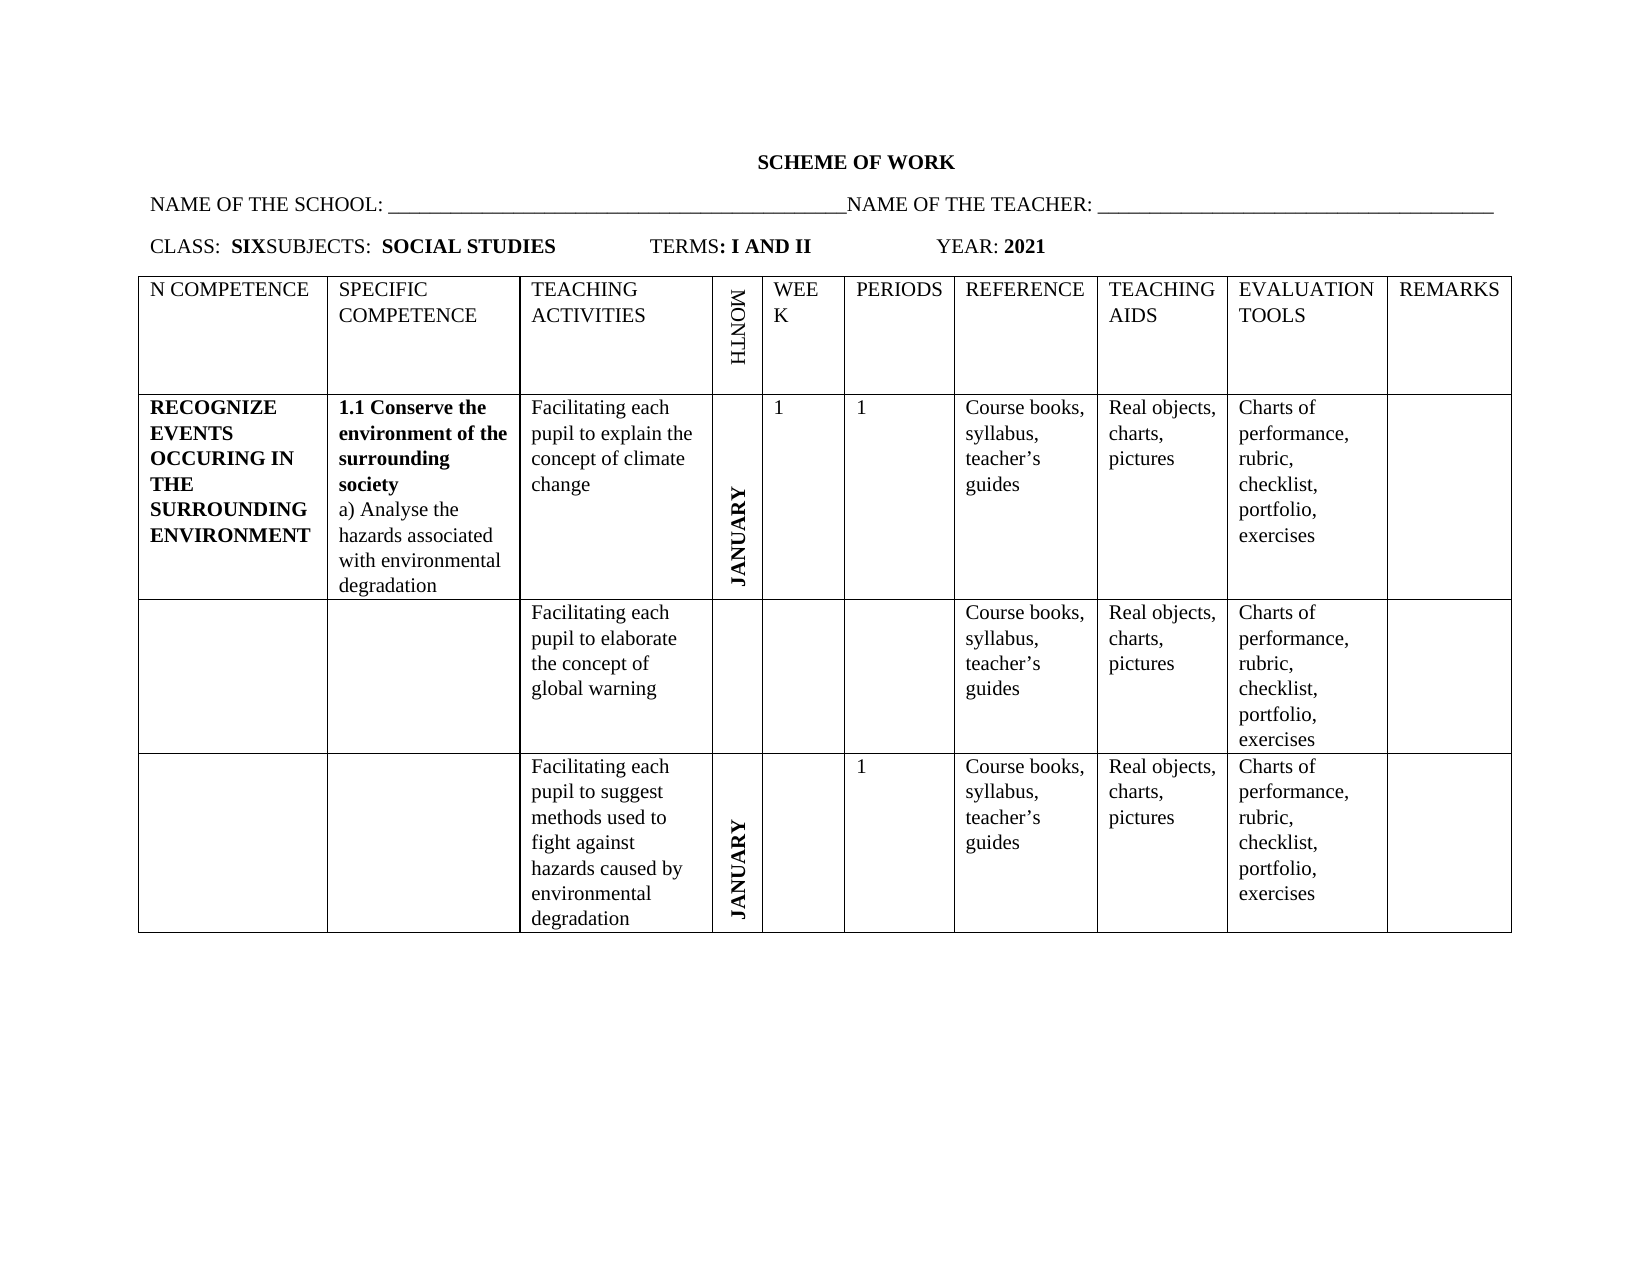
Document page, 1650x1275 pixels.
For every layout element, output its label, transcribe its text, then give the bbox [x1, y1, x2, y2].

table_cell [1388, 754, 1511, 932]
table_cell [328, 754, 519, 932]
table_cell [1388, 600, 1511, 753]
table_cell Facilitating each pupil to suggest methods used to fight against hazards caused by environmental degradation [521, 754, 712, 932]
table_cell [139, 754, 327, 932]
table_cell Course books, syllabus, teacher’s guides [955, 395, 1097, 599]
table_cell [713, 600, 762, 753]
table_cell 1 [845, 395, 954, 599]
table_header MONTH [713, 277, 762, 394]
table_cell Real objects, charts, pictures [1098, 395, 1227, 599]
table_cell Course books, syllabus, teacher’s guides [955, 600, 1097, 753]
table_cell [845, 600, 954, 753]
table_cell RECOGNIZE EVENTS OCCURING IN THE SURROUNDING ENVIRONMENT [139, 395, 327, 599]
table_cell Charts of performance, rubric, checklist, portfolio, exercises [1228, 600, 1387, 753]
table_header REFERENCE [955, 277, 1097, 394]
table_cell JANUARY [713, 754, 762, 932]
table_header WEEK [763, 277, 844, 394]
table_cell Charts of performance, rubric, checklist, portfolio, exercises [1228, 395, 1387, 599]
table_cell [139, 600, 327, 753]
table_header EVALUATION TOOLS [1228, 277, 1387, 394]
text NAME OF THE SCHOOL: ____________________________________________NAME OF THE TEACHER: ______________________________________ [150, 192, 1500, 216]
table_cell [763, 754, 844, 932]
table_header TEACHING AIDS [1098, 277, 1227, 394]
table_cell 1 [845, 754, 954, 932]
text SCHEME OF WORK [150, 150, 1500, 174]
table_header SPECIFIC COMPETENCE [328, 277, 519, 394]
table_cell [1228, 754, 1387, 932]
table_header REMARKS [1388, 277, 1511, 394]
table_cell Real objects, charts, pictures [1098, 600, 1227, 753]
table_cell Facilitating each pupil to explain the concept of climate change [521, 395, 712, 599]
table_cell 1 [763, 395, 844, 599]
table_cell [763, 600, 844, 753]
table_cell 1.1 Conserve the environment of the surrounding society a) Analyse the hazards associated with environmental degradation [328, 395, 519, 599]
table_cell [328, 600, 519, 753]
table_cell Facilitating each pupil to elaborate the concept of global warning [521, 600, 712, 753]
table_header N COMPETENCE [139, 277, 327, 394]
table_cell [1098, 754, 1227, 932]
table_cell JANUARY [713, 395, 762, 599]
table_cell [955, 754, 1097, 932]
table_header PERIODS [845, 277, 954, 394]
table_cell [1388, 395, 1511, 599]
table_header TEACHING ACTIVITIES [521, 277, 712, 394]
text CLASS: SIXSUBJECTS: SOCIAL STUDIES TERMS: I AND II YEAR: 2021 [150, 234, 1500, 258]
